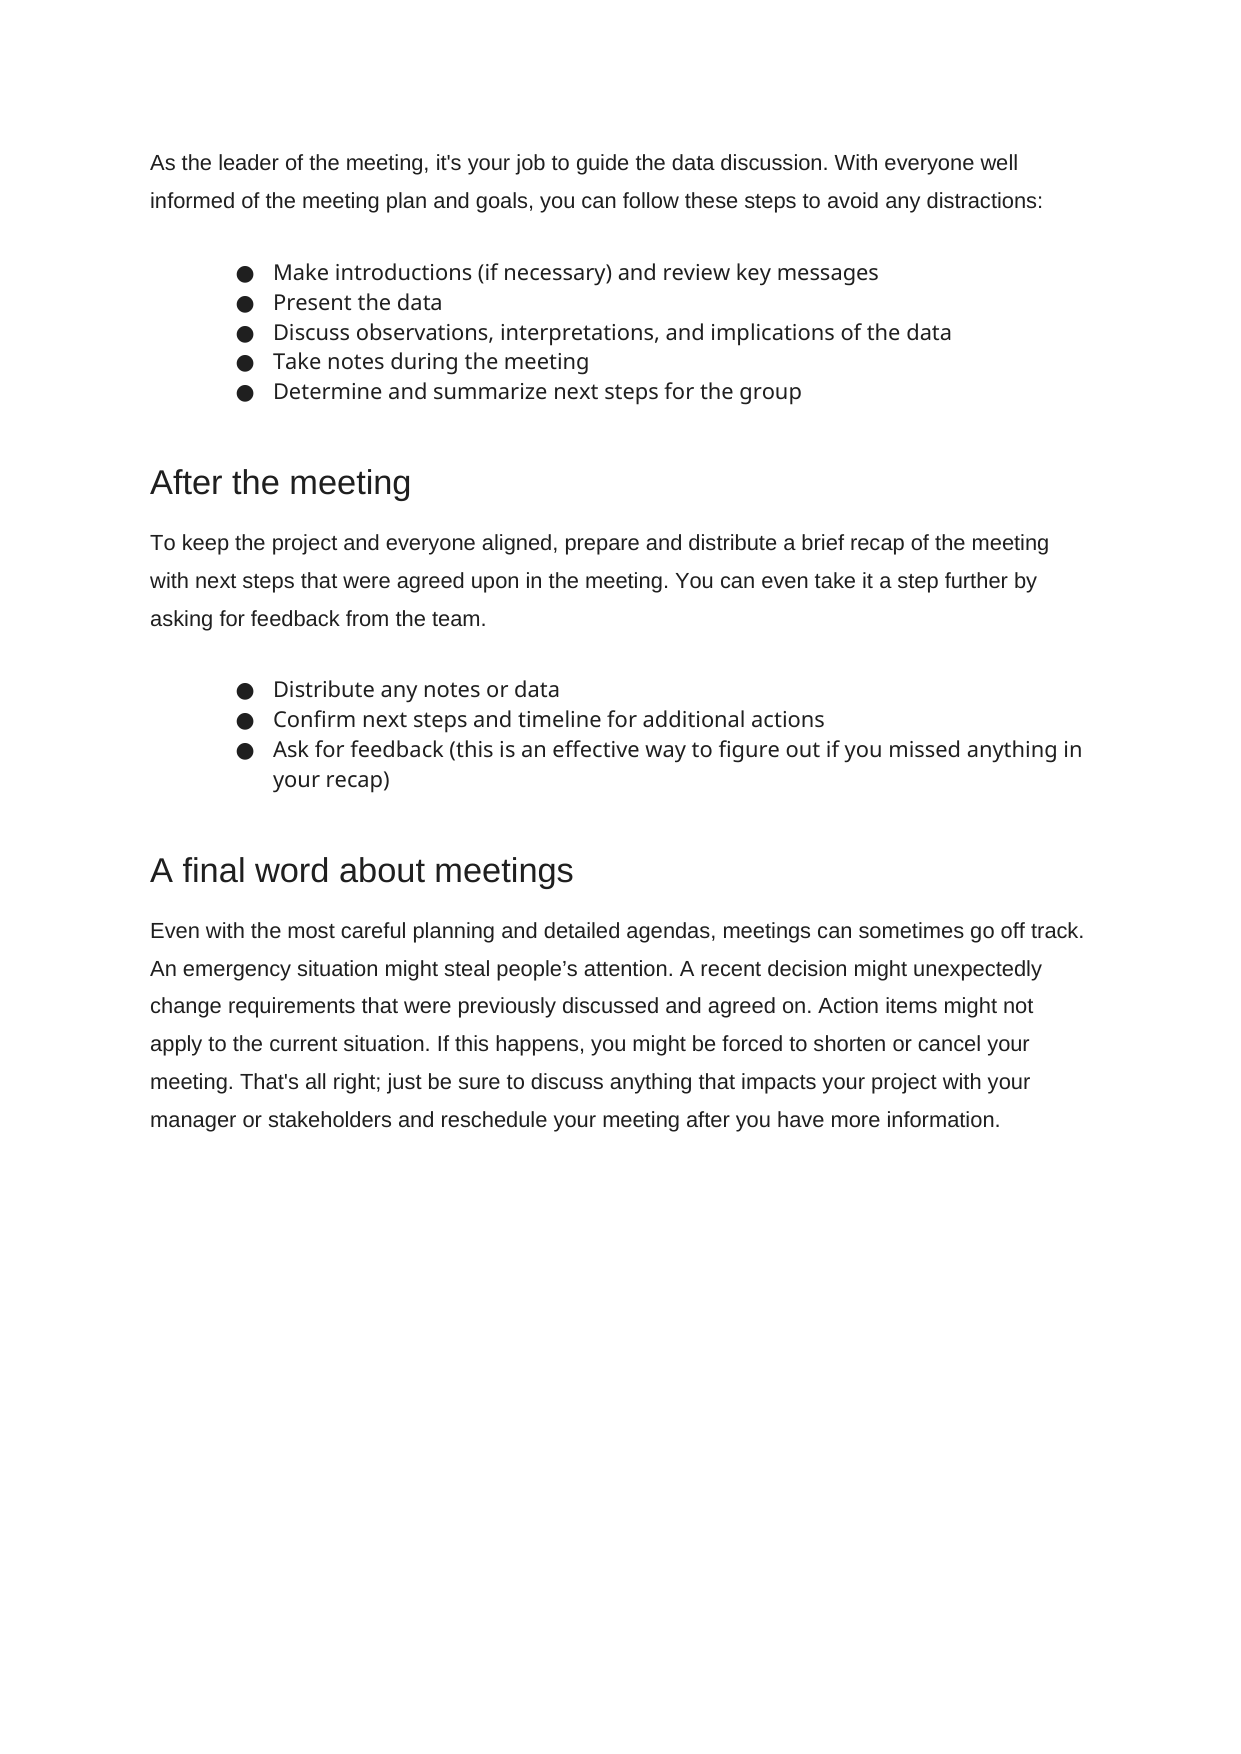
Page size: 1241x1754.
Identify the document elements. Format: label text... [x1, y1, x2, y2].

subtitle After the meeting [150, 462, 1090, 502]
list Ask for feedback (this is an effective way to figure out if you missed anything in your recap) [235, 734, 1090, 794]
text Even with the most careful planning and detailed agendas, meetings can sometimes go off track. An emergency situation might steal people’s attention. A recent decision might unexpectedly change requirements that were previously discussed and agreed on. Action items might not apply to the current situation. If this happens, you might be forced to shorten or cancel your meeting. That's all right; just be sure to discuss anything that impacts your project with your manager or stakeholders and reschedule your meeting after you have more information. [150, 918, 1090, 1132]
list Distribute any notes or data [235, 674, 1090, 704]
list Make introductions (if necessary) and review key messages [235, 257, 1090, 287]
list Present the data [235, 287, 1090, 316]
list Confirm next steps and timeline for additional actions [235, 704, 1090, 734]
subtitle A final word about meetings [150, 850, 1090, 889]
list Discuss observations, interpretations, and implications of the data [235, 316, 1090, 346]
text As the leader of the meeting, it's your job to guide the data discussion. With everyone well informed of the meeting plan and goals, you can follow these steps to avoid any distractions: [150, 150, 1090, 213]
list Determine and summarize next steps for the group [235, 376, 1090, 406]
text To keep the project and everyone aligned, prepare and distribute a brief recap of the meeting with next steps that were agreed upon in the meeting. You can even take it a step further by asking for feedback from the team. [150, 530, 1090, 631]
list Take notes during the meeting [235, 346, 1090, 376]
